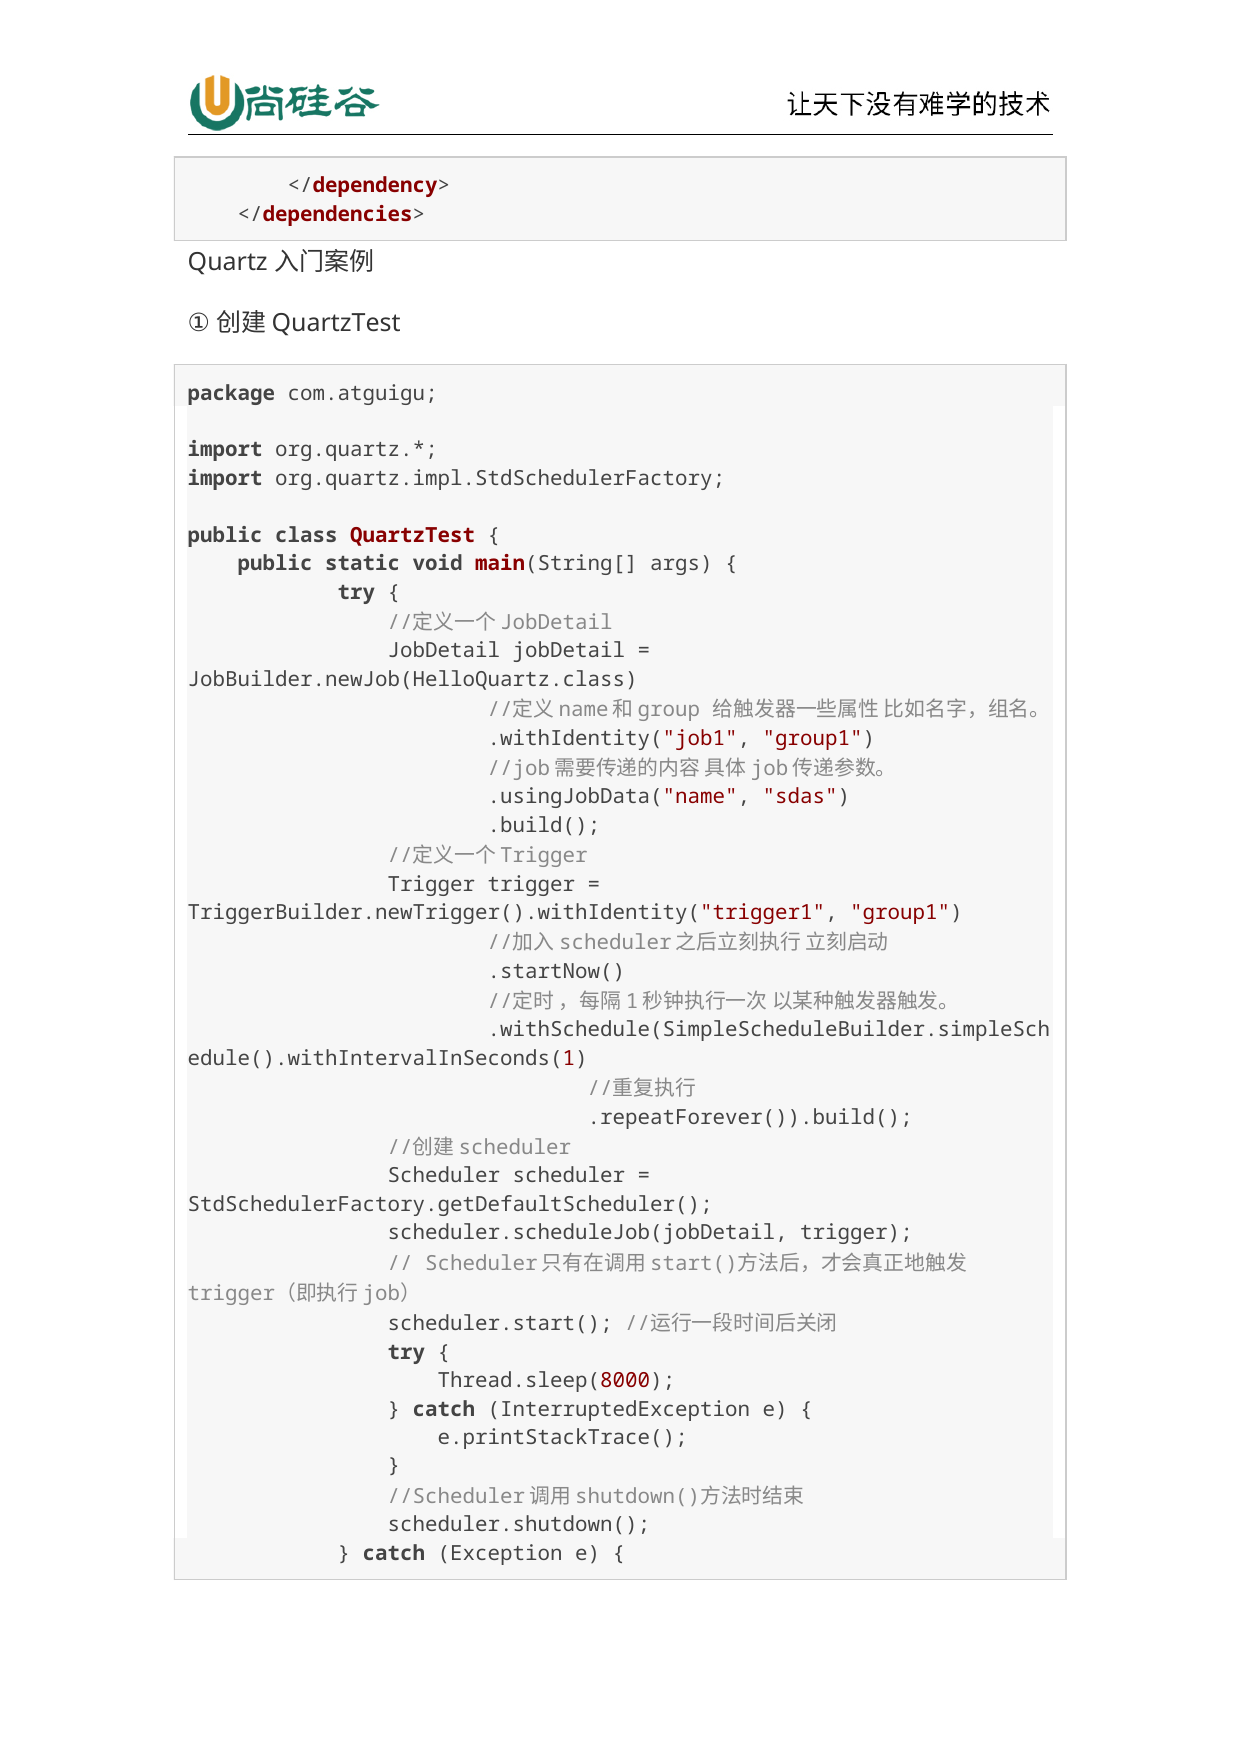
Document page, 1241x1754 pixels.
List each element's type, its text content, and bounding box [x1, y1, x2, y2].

picture [187, 73, 1053, 132]
text //定义一个JobDetail [187, 605, 1053, 636]
text e.printStackTrace(); [187, 1422, 1053, 1451]
text .withIdentity("job1", "group1") [187, 723, 1053, 751]
text .build(); [187, 810, 1053, 838]
text } catch (Exception e) { [175, 1524, 1065, 1579]
text scheduler.shutdown(); [187, 1509, 1053, 1524]
text </dependency> [175, 158, 1065, 184]
text scheduler.start(); //运行一段时间后关闭 [187, 1306, 1053, 1337]
text scheduler.scheduleJob(jobDetail, trigger); [187, 1217, 1053, 1246]
text .repeatForever()).build(); [187, 1102, 1053, 1130]
text .withSchedule(SimpleScheduleBuilder.simpleSchedule().withIntervalInSeconds(1) [187, 1014, 1053, 1071]
text .startNow() [187, 956, 1053, 984]
text } catch (InterruptedException e) { [187, 1394, 1053, 1422]
text } [187, 1451, 1053, 1479]
text public class QuartzTest { [187, 520, 1053, 548]
text Trigger trigger = TriggerBuilder.newTrigger().withIdentity("trigger1", "group1") [187, 869, 1053, 926]
text //定义一个Trigger [187, 838, 1053, 869]
text //job需要传递的内容 具体job传递参数。 [187, 751, 1053, 781]
text //定时 ，每隔1秒钟执行一次 以某种触发器触发。 [187, 984, 1053, 1014]
text // Scheduler只有在调用start()方法后，才会真正地触发trigger（即执行job） [187, 1246, 1053, 1306]
text //加入 scheduler之后立刻执行 立刻启动 [187, 926, 1053, 956]
text Scheduler scheduler = StdSchedulerFactory.getDefaultScheduler(); [187, 1161, 1053, 1217]
text ① 创建QuartzTest [187, 302, 1053, 339]
text Quartz 入门案例 [187, 241, 1053, 277]
text </dependencies> [175, 184, 1065, 240]
text import org.quartz.impl.StdSchedulerFactory; [187, 463, 1053, 491]
text public static void main(String[] args) { [187, 548, 1053, 577]
text import org.quartz.*; [187, 434, 1053, 463]
text try { [187, 1337, 1053, 1365]
text //重复执行 [187, 1071, 1053, 1102]
text try { [187, 577, 1053, 605]
text Thread.sleep(8000); [187, 1365, 1053, 1394]
text .usingJobData("name", "sdas") [187, 781, 1053, 810]
text JobDetail jobDetail = JobBuilder.newJob(HelloQuartz.class) [187, 636, 1053, 692]
text //创建scheduler [187, 1130, 1053, 1161]
text //Scheduler调用shutdown()方法时结束 [187, 1479, 1053, 1509]
text package com.atguigu; [175, 365, 1065, 406]
text //定义name和group 给触发器一些属性 比如名字，组名。 [187, 692, 1053, 723]
